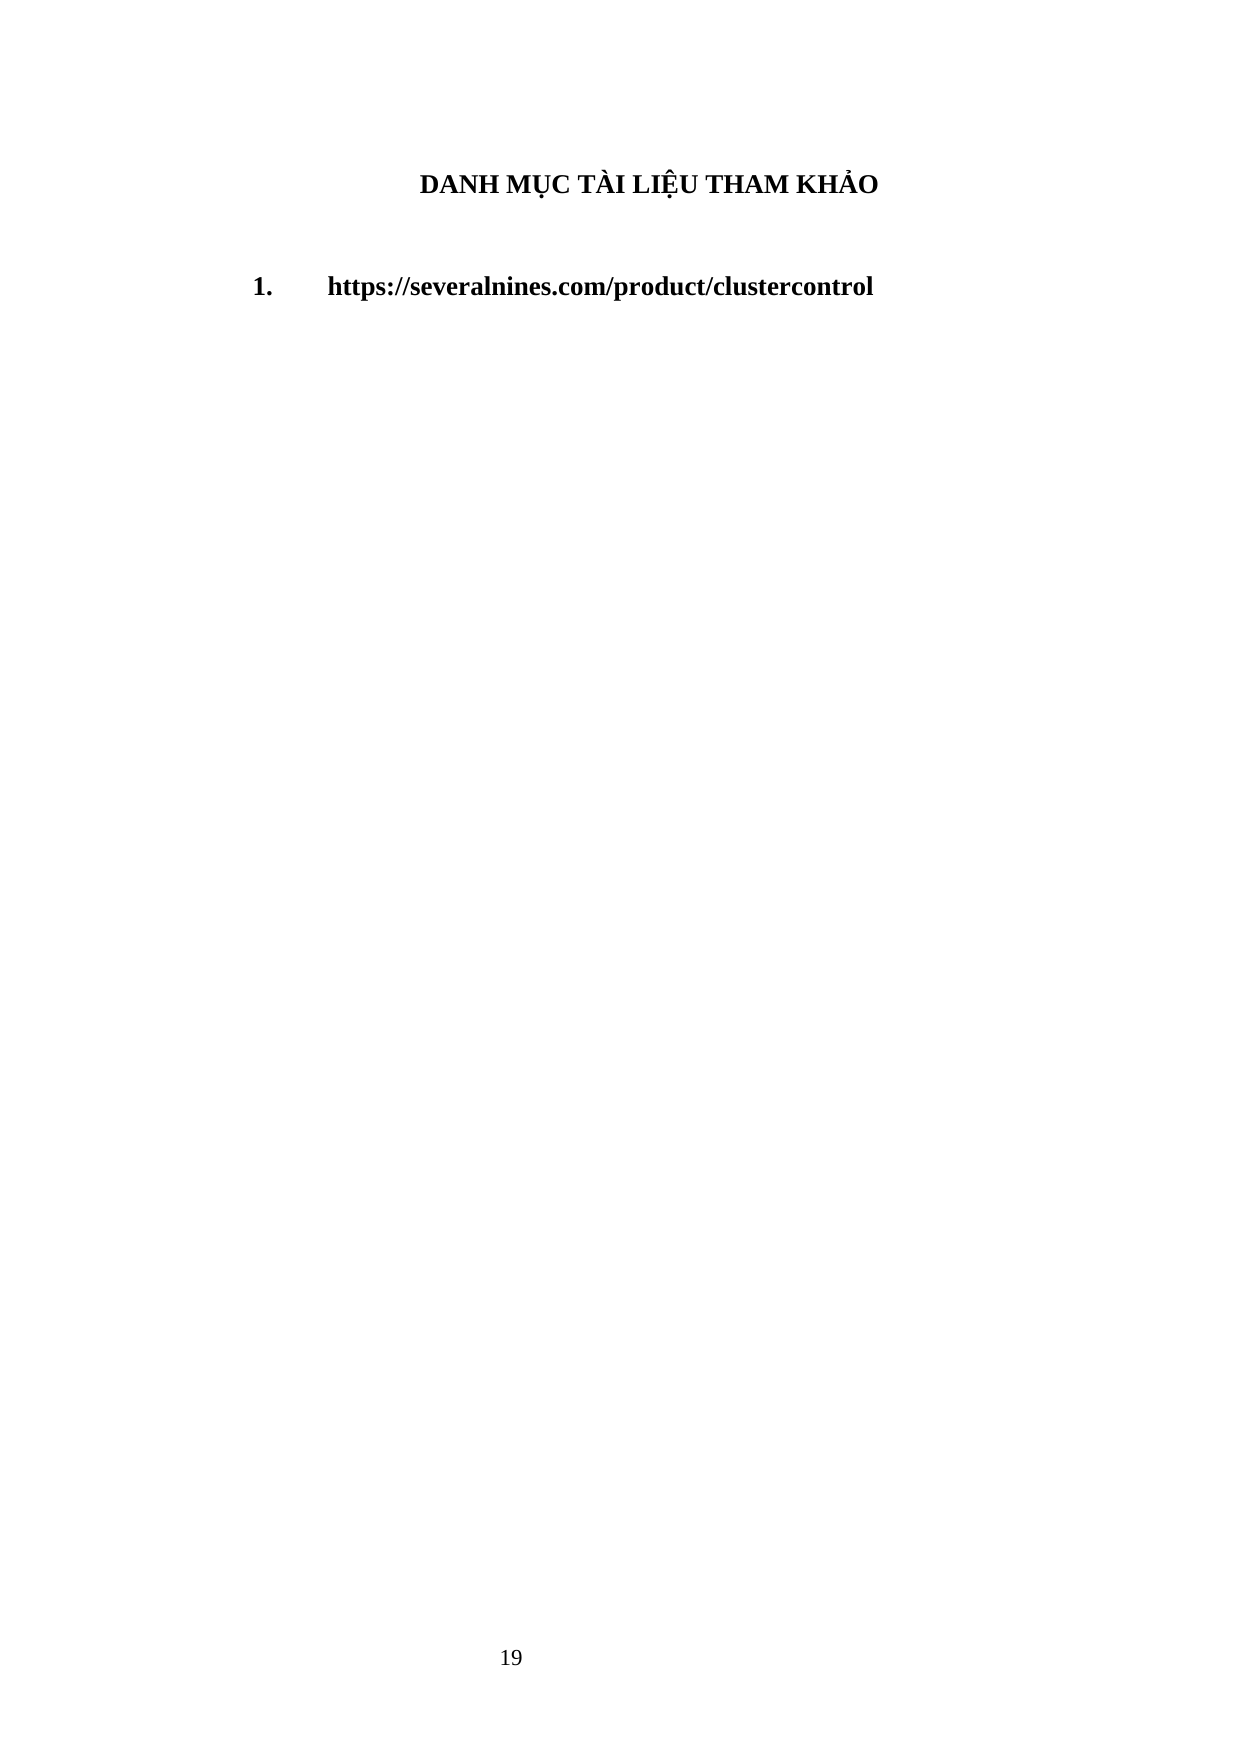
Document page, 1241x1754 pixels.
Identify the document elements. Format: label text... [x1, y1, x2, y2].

list https://severalnines.com/product/clustercontrol [177, 270, 1122, 301]
subtitle DANH MỤC TÀI LIỆU THAM KHẢO [177, 168, 1122, 200]
